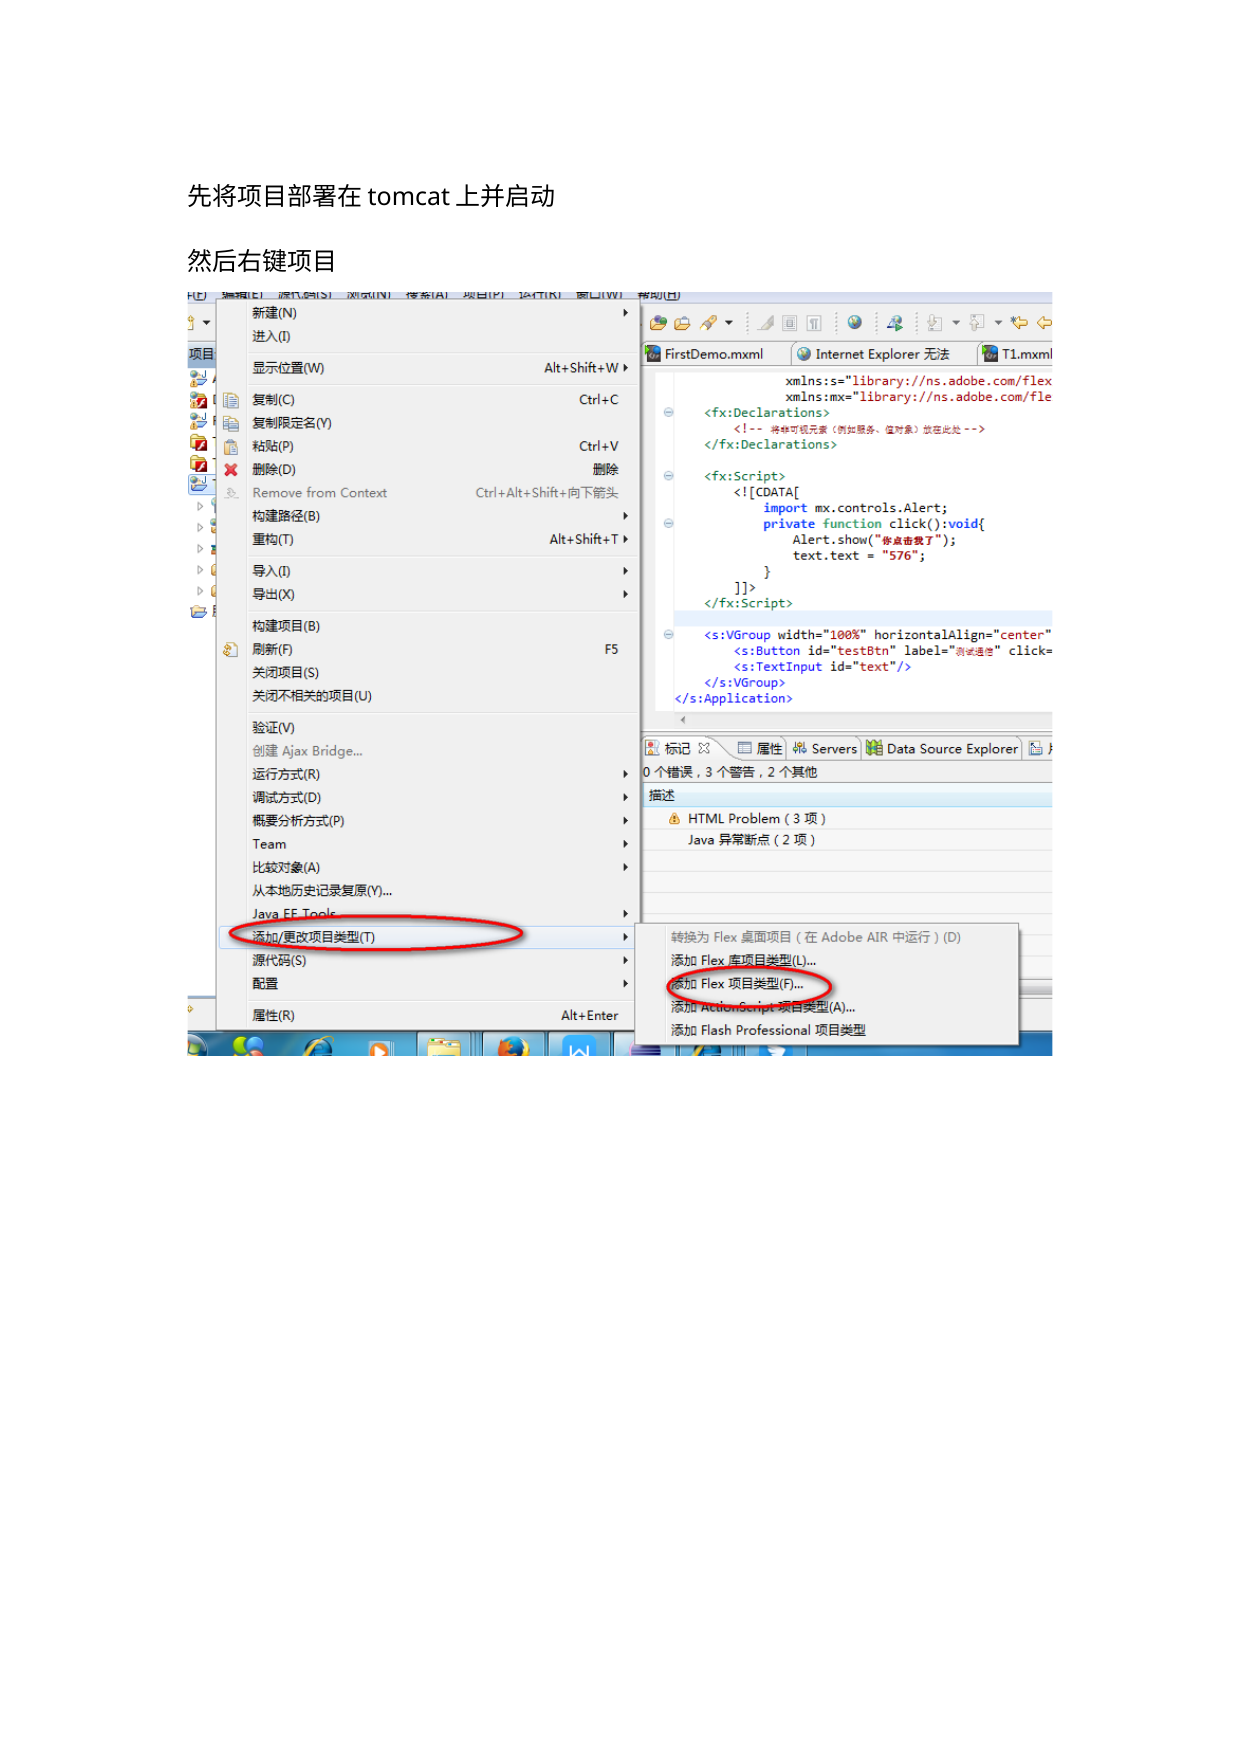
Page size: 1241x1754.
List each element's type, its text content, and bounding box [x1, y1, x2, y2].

list 先将项目部署在tomcat上并启动 [187, 162, 1053, 227]
list 然后右键项目 [187, 227, 1053, 292]
picture [187, 292, 1053, 1056]
